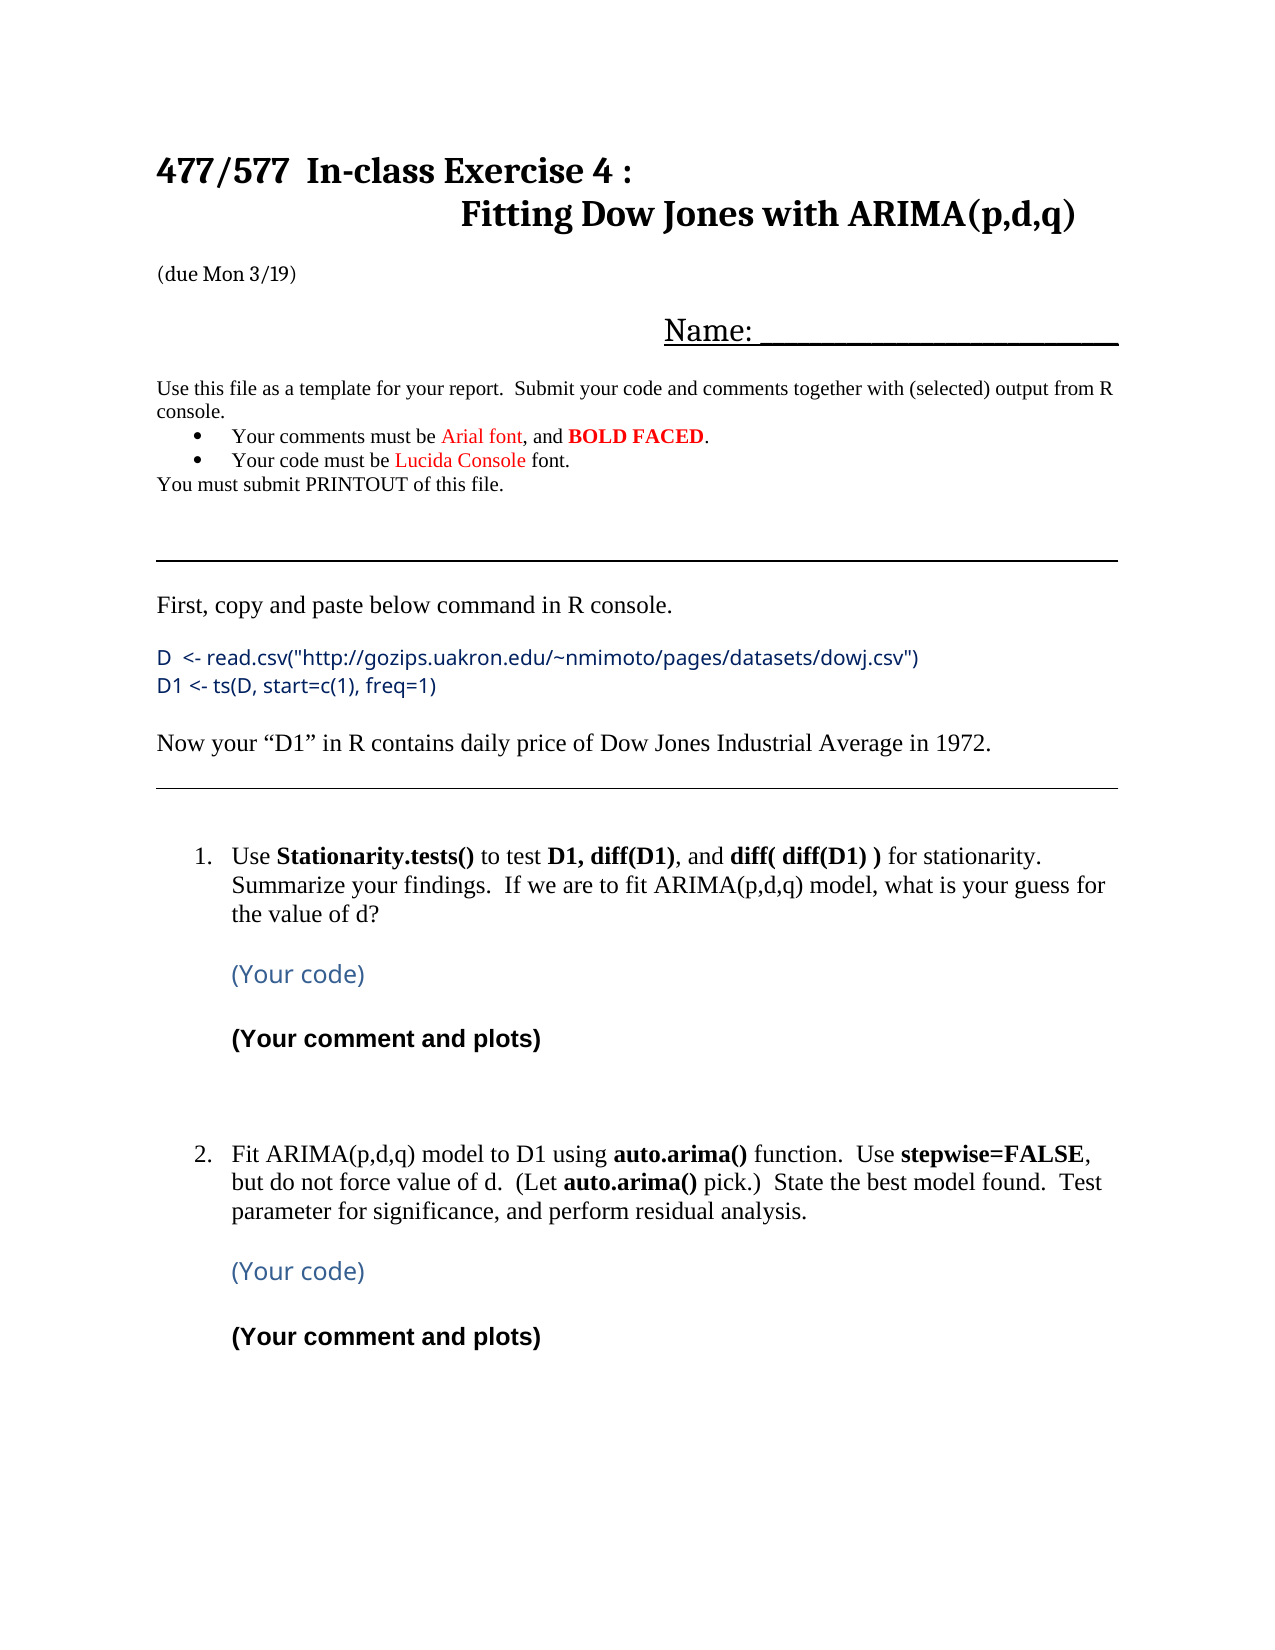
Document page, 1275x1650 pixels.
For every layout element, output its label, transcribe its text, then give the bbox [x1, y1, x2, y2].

list (Your code) [231, 956, 1118, 990]
text Use this file as a template for your report. Submit your code and comments together with (selected) output from R console. [156, 375, 1118, 423]
text First, copy and paste below command in R console. [156, 590, 1118, 619]
text You must submit PRINTOUT of this file. [156, 472, 1118, 496]
text (due Mon 3/19) [156, 261, 1118, 287]
list Use Stationarity.tests() to test D1, diff(D1), and diff( diff(D1) ) for stationarity. Summarize your findings. If we are to fit ARIMA(p,d,q) model, what is your guess for the value of d? [194, 841, 1118, 927]
list Your comments must be Arial font, and BOLD FACED. [194, 423, 1118, 448]
text Name: _____________________________ [156, 312, 1118, 350]
text D <- read.csv("http://gozips.uakron.edu/~nmimoto/pages/datasets/dowj.csv") [156, 643, 1118, 672]
text Now your “D1” in R contains daily price of Dow Jones Industrial Average in 1972. [156, 728, 1118, 757]
list (Your comment and plots) [231, 1024, 1118, 1053]
list (Your code) [231, 1254, 1118, 1288]
list Fit ARIMA(p,d,q) model to D1 using auto.arima() function. Use stepwise=FALSE, but do not force value of d. (Let auto.arima() pick.) State the best model found. Test parameter for significance, and perform residual analysis. [194, 1139, 1118, 1225]
text D1 <- ts(D, start=c(1), freq=1) [156, 672, 1118, 700]
list (Your comment and plots) [231, 1322, 1118, 1351]
text Fitting Dow Jones with ARIMA(p,d,q) [156, 193, 1118, 236]
list Your code must be Lucida Console font. [194, 448, 1118, 472]
text 477/577 In-class Exercise 4 : [156, 150, 1118, 193]
